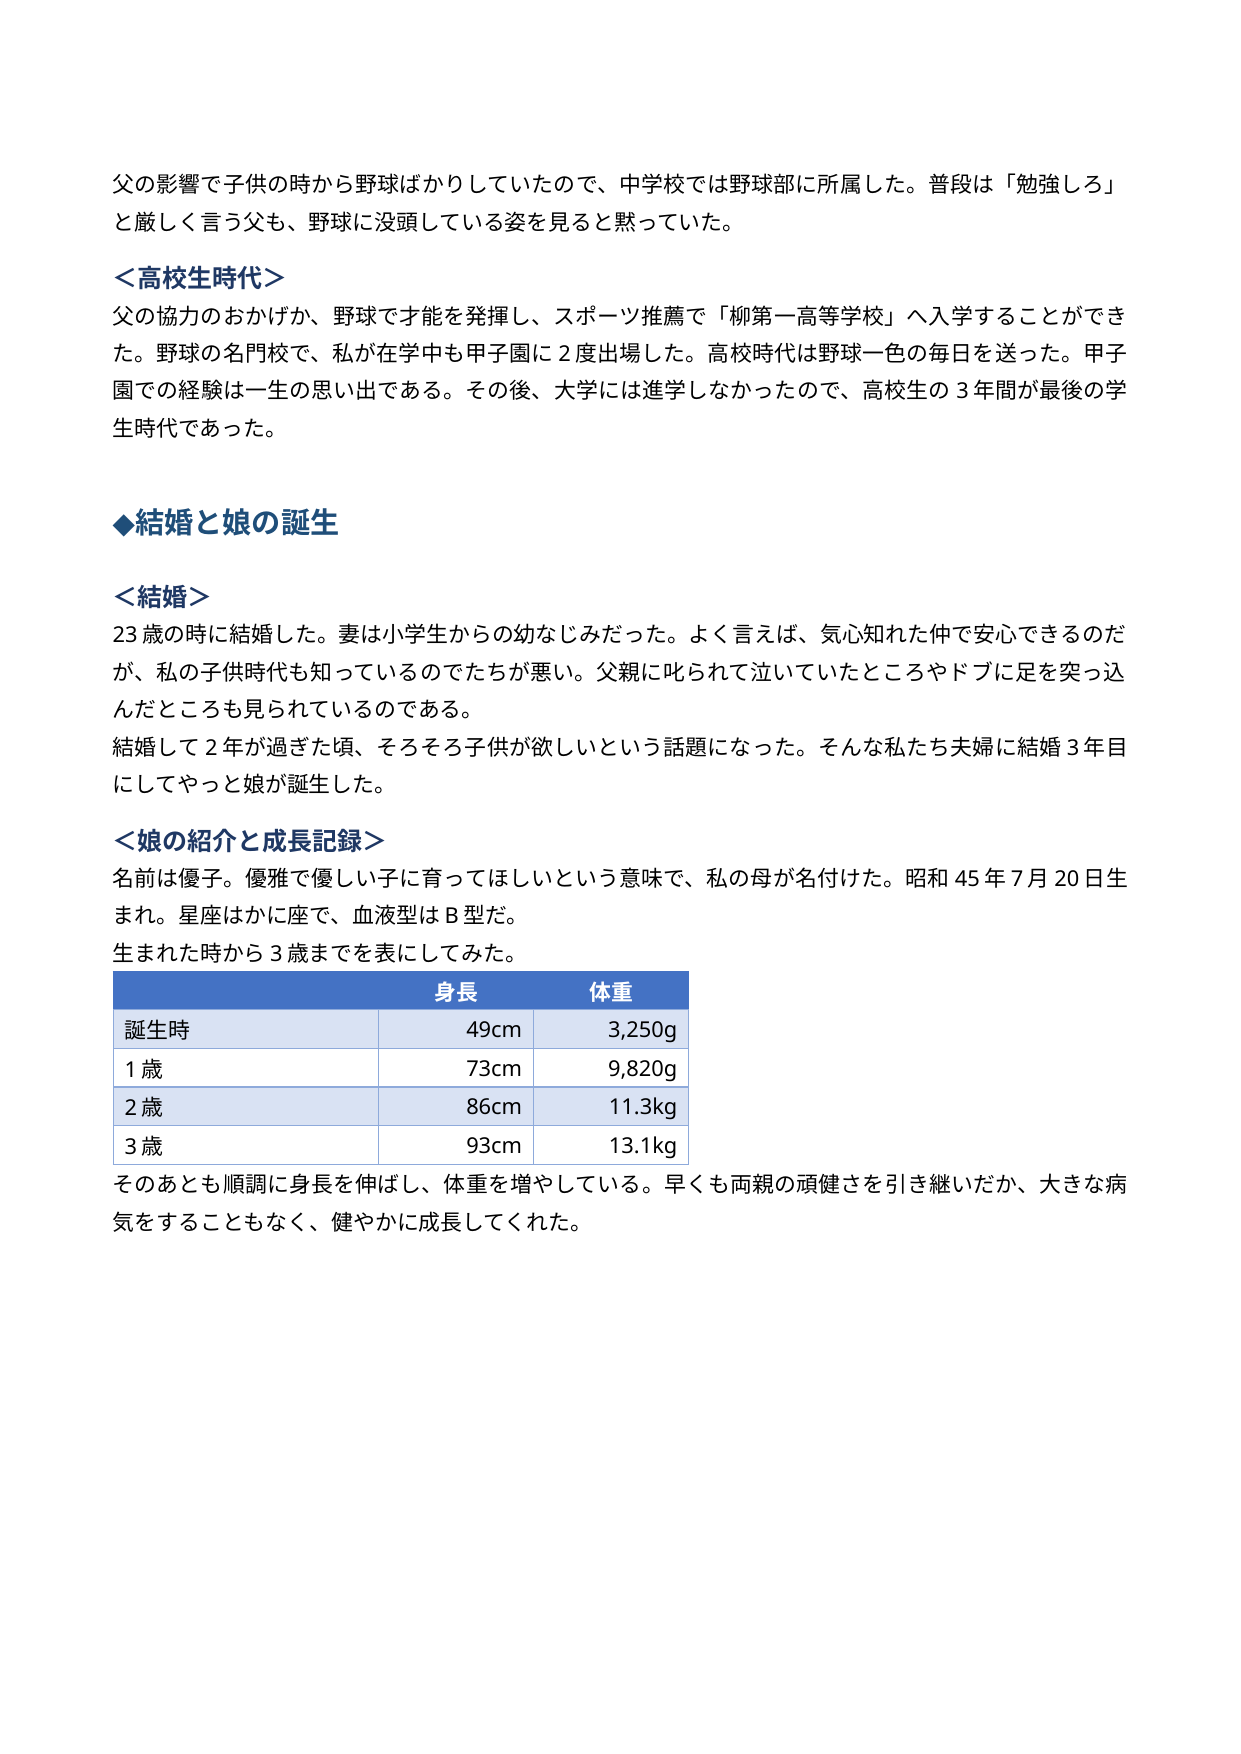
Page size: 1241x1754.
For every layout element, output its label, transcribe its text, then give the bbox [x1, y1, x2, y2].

table_header 体重 [534, 972, 688, 1009]
table_cell 93cm [379, 1126, 533, 1163]
table_cell 11.3kg [534, 1088, 688, 1125]
table_header 身長 [379, 972, 533, 1009]
table_cell 3,250g [534, 1010, 688, 1048]
text そのあとも順調に身長を伸ばし、体重を増やしている。早くも両親の頑健さを引き継いだか、大きな病気をすることもなく、健やかに成長してくれた。 [112, 1164, 1128, 1239]
text 父の影響で子供の時から野球ばかりしていたので、中学校では野球部に所属した。普段は「勉強しろ」と厳しく言う父も、野球に没頭している姿を見ると黙っていた。 [112, 164, 1128, 239]
text 生まれた時から3歳までを表にしてみた。 [112, 933, 1128, 971]
text 結婚して2年が過ぎた頃、そろそろ子供が欲しいという話題になった。そんな私たち夫婦に結婚3年目にしてやっと娘が誕生した。 [112, 727, 1128, 802]
text 23歳の時に結婚した。妻は小学生からの幼なじみだった。よく言えば、気心知れた仲で安心できるのだが、私の子供時代も知っているのでたちが悪い。父親に叱られて泣いていたところやドブに足を突っ込んだところも見られているのである。 [112, 614, 1128, 727]
table_cell 2歳 [114, 1088, 378, 1125]
text ＜高校生時代＞ [112, 258, 1128, 296]
table_cell 73cm [379, 1049, 533, 1086]
table_cell 3歳 [114, 1126, 378, 1163]
table_header [114, 972, 378, 1009]
table_cell 誕生時 [114, 1010, 378, 1048]
table_cell 86cm [379, 1088, 533, 1125]
table_cell 9,820g [534, 1049, 688, 1086]
subtitle ◆結婚と娘の誕生 [112, 483, 1128, 558]
text 父の協力のおかげか、野球で才能を発揮し、スポーツ推薦で「柳第一高等学校」へ入学することができた。野球の名門校で、私が在学中も甲子園に2度出場した。高校時代は野球一色の毎日を送った。甲子園での経験は一生の思い出である。その後、大学には進学しなかったので、高校生の3年間が最後の学生時代であった。 [112, 296, 1128, 446]
table_cell 49cm [379, 1010, 533, 1048]
text ＜娘の紹介と成長記録＞ [112, 821, 1128, 858]
table_cell 13.1kg [534, 1126, 688, 1163]
table_cell 1歳 [114, 1049, 378, 1086]
text ＜結婚＞ [112, 577, 1128, 614]
text 名前は優子。優雅で優しい子に育ってほしいという意味で、私の母が名付けた。昭和45年7月20日生まれ。星座はかに座で、血液型はB型だ。 [112, 858, 1128, 933]
